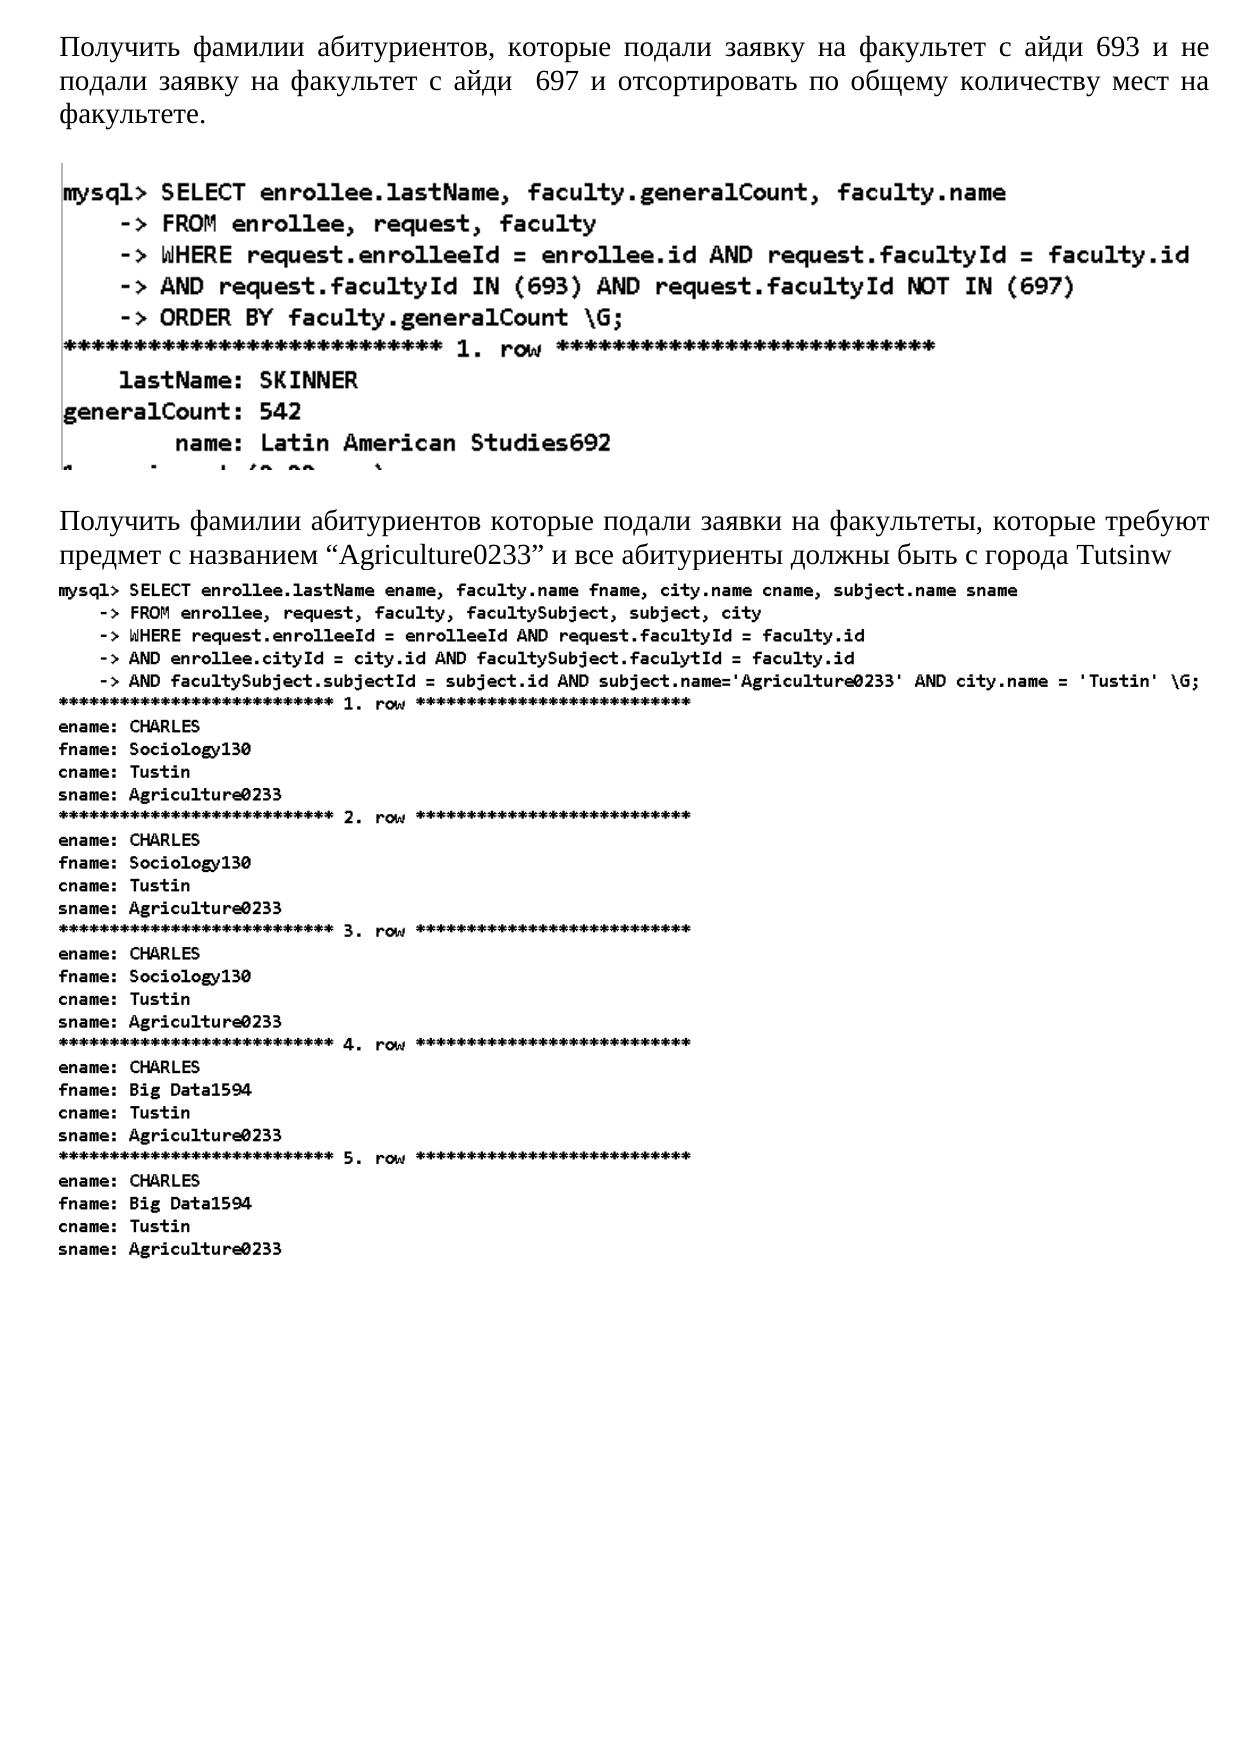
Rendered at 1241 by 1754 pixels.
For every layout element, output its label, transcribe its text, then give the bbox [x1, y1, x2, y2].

text Получить фамилии абитуриентов, которые подали заявку на факультет с айди 693 и не подали заявку на факультет с айди 697 и отсортировать по общему количеству мест на факультете. [59, 29, 1211, 130]
text Получить фамилии абитуриентов которые подали заявки на факультеты, которые требуют предмет с названием “Agriculture0233” и все абитуриенты должны быть с города Tutsinw [59, 503, 1211, 570]
picture [59, 570, 1211, 1264]
picture [61, 163, 1209, 470]
